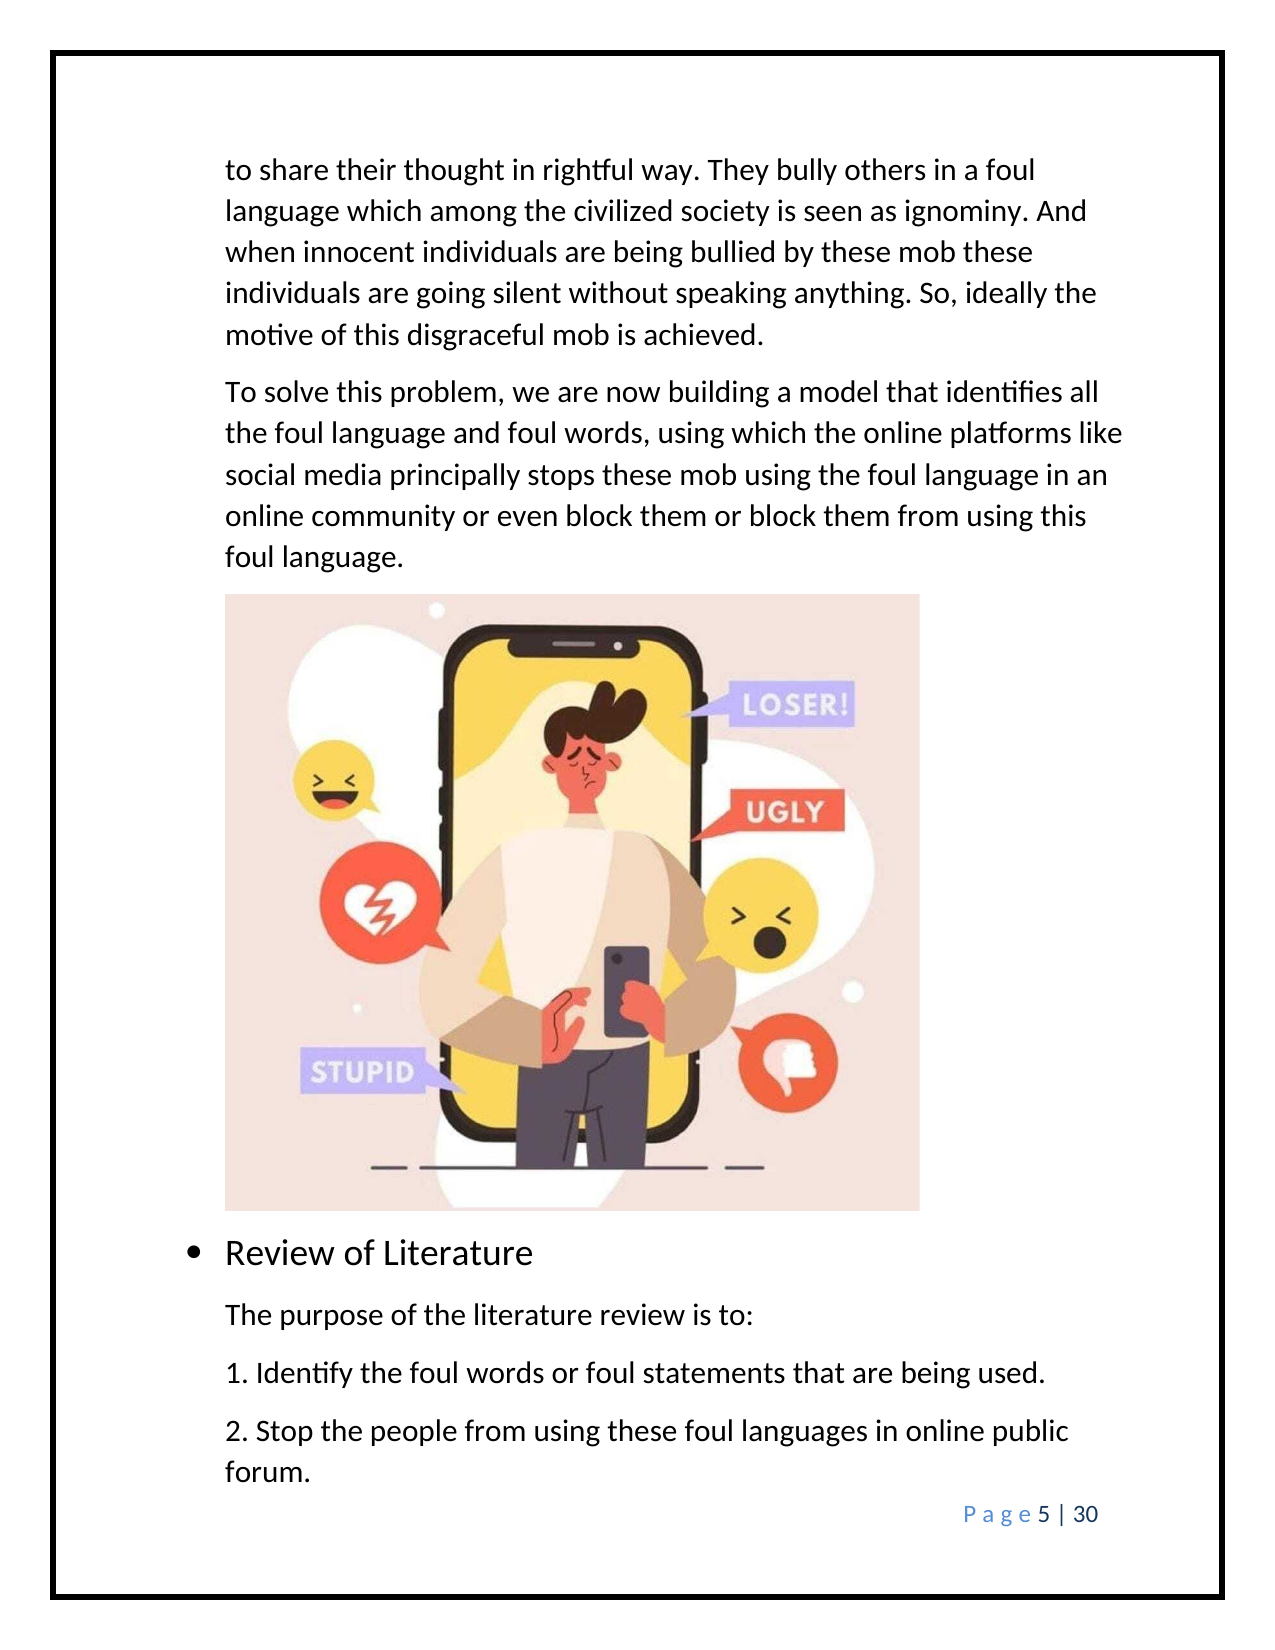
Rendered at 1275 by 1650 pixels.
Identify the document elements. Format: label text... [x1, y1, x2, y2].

text The purpose of the literature review is to: [225, 1295, 1125, 1333]
text 1. Identify the foul words or foul statements that are being used. [225, 1353, 1125, 1391]
list Review of Literature [187, 1229, 1125, 1275]
picture [225, 594, 920, 1211]
text To solve this problem, we are now building a model that identifies all the foul language and foul words, using which the online platforms like social media principally stops these mob using the foul language in an online community or even block them or block them from using this foul language. [225, 372, 1125, 575]
text 2. Stop the people from using these foul languages in online public forum. [225, 1411, 1125, 1490]
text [225, 150, 1125, 353]
